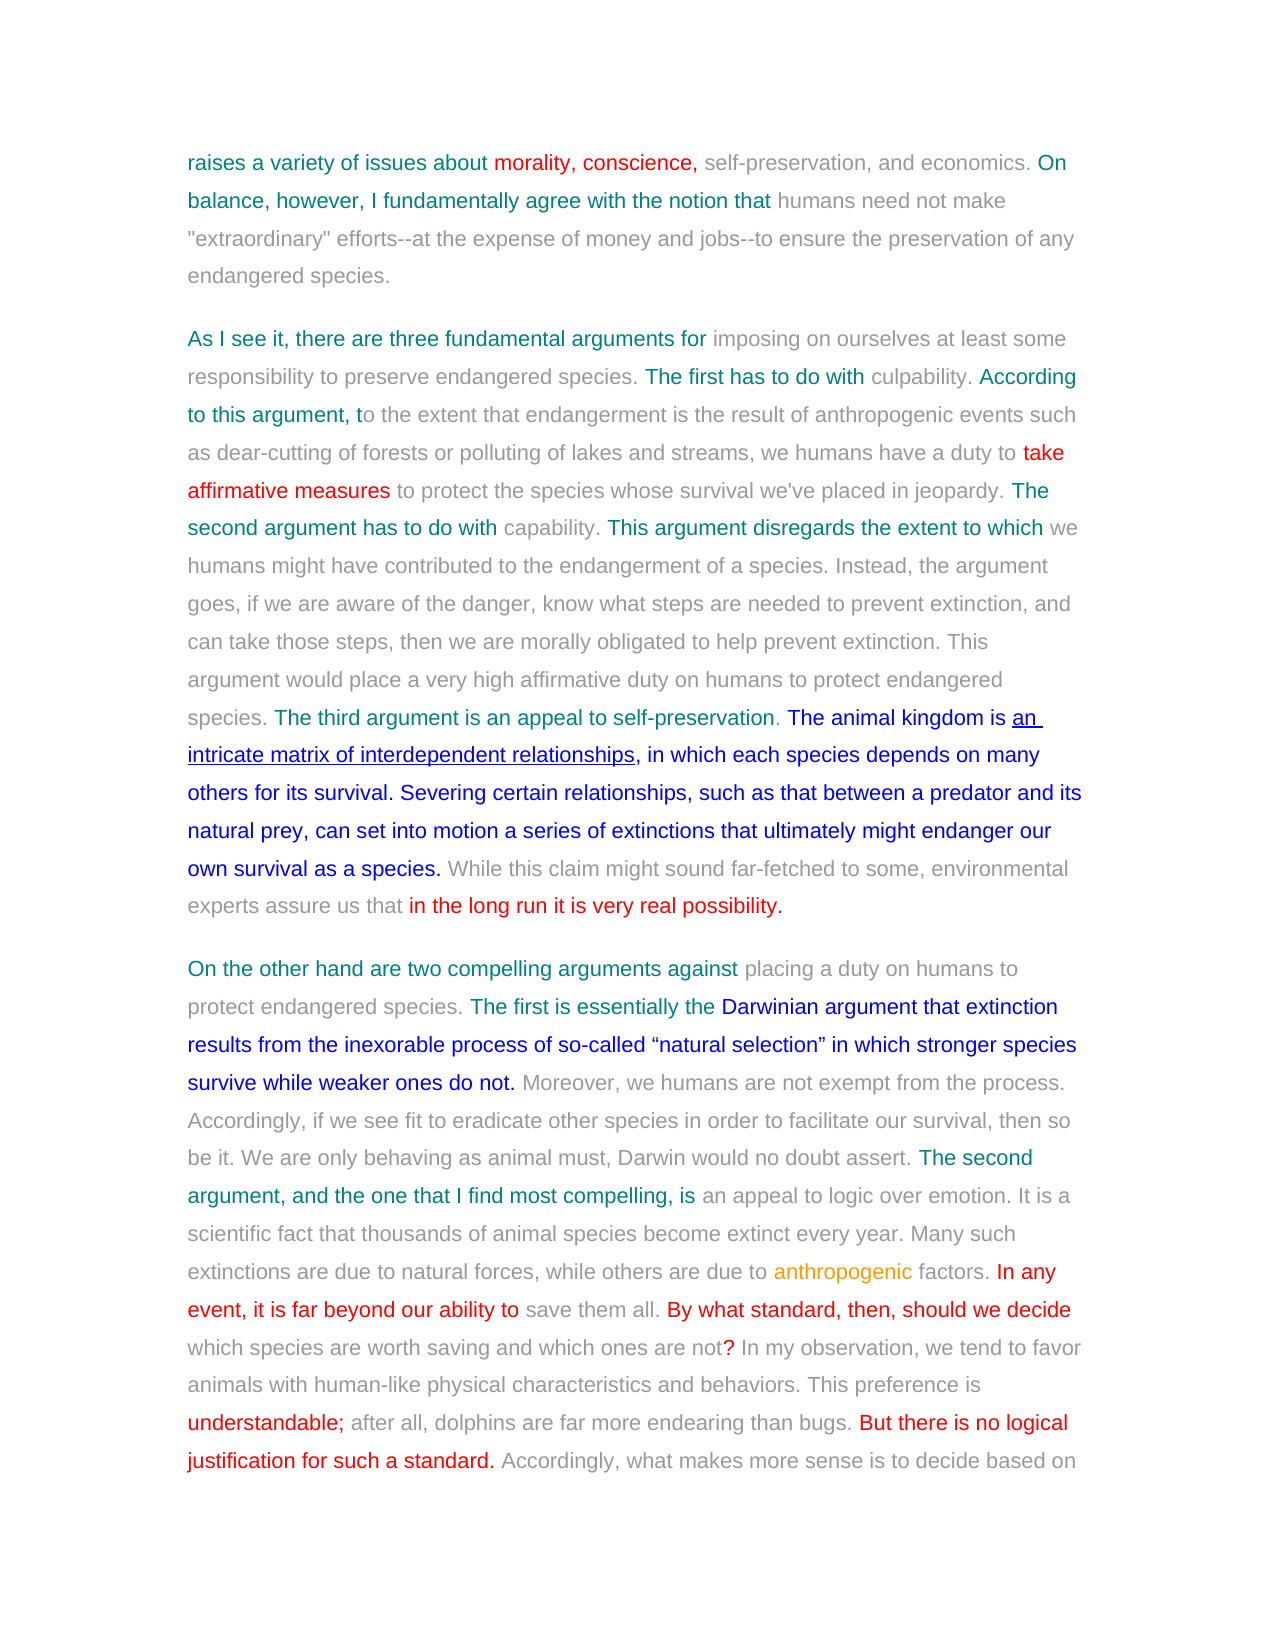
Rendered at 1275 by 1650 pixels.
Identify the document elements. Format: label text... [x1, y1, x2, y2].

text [187, 956, 1087, 1473]
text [187, 150, 1087, 289]
text As I see it, there are three fundamental arguments for imposing on ourselves at least some responsibility to preserve endangered species. The first has to do with culpability. According to this argument, to the extent that endangerment is the result of anthropogenic events such as dear-cutting of forests or polluting of lakes and streams, we humans have a duty to take affirmative measures to protect the species whose survival we've placed in jeopardy. The second argument has to do with capability. This argument disregards the extent to which we humans might have contributed to the endangerment of a species. Instead, the argument goes, if we are aware of the danger, know what steps are needed to prevent extinction, and can take those steps, then we are morally obligated to help prevent extinction. This argument would place a very high affirmative duty on humans to protect endangered species. The third argument is an appeal to self-preservation. The animal kingdom is an intricate matrix of interdependent relationships, in which each species depends on many others for its survival. Severing certain relationships, such as that between a predator and its natural prey, can set into motion a series of extinctions that ultimately might endanger our own survival as a species. While this claim might sound far-fetched to some, environmental experts assure us that in the long run it is very real possibility. [187, 326, 1087, 919]
